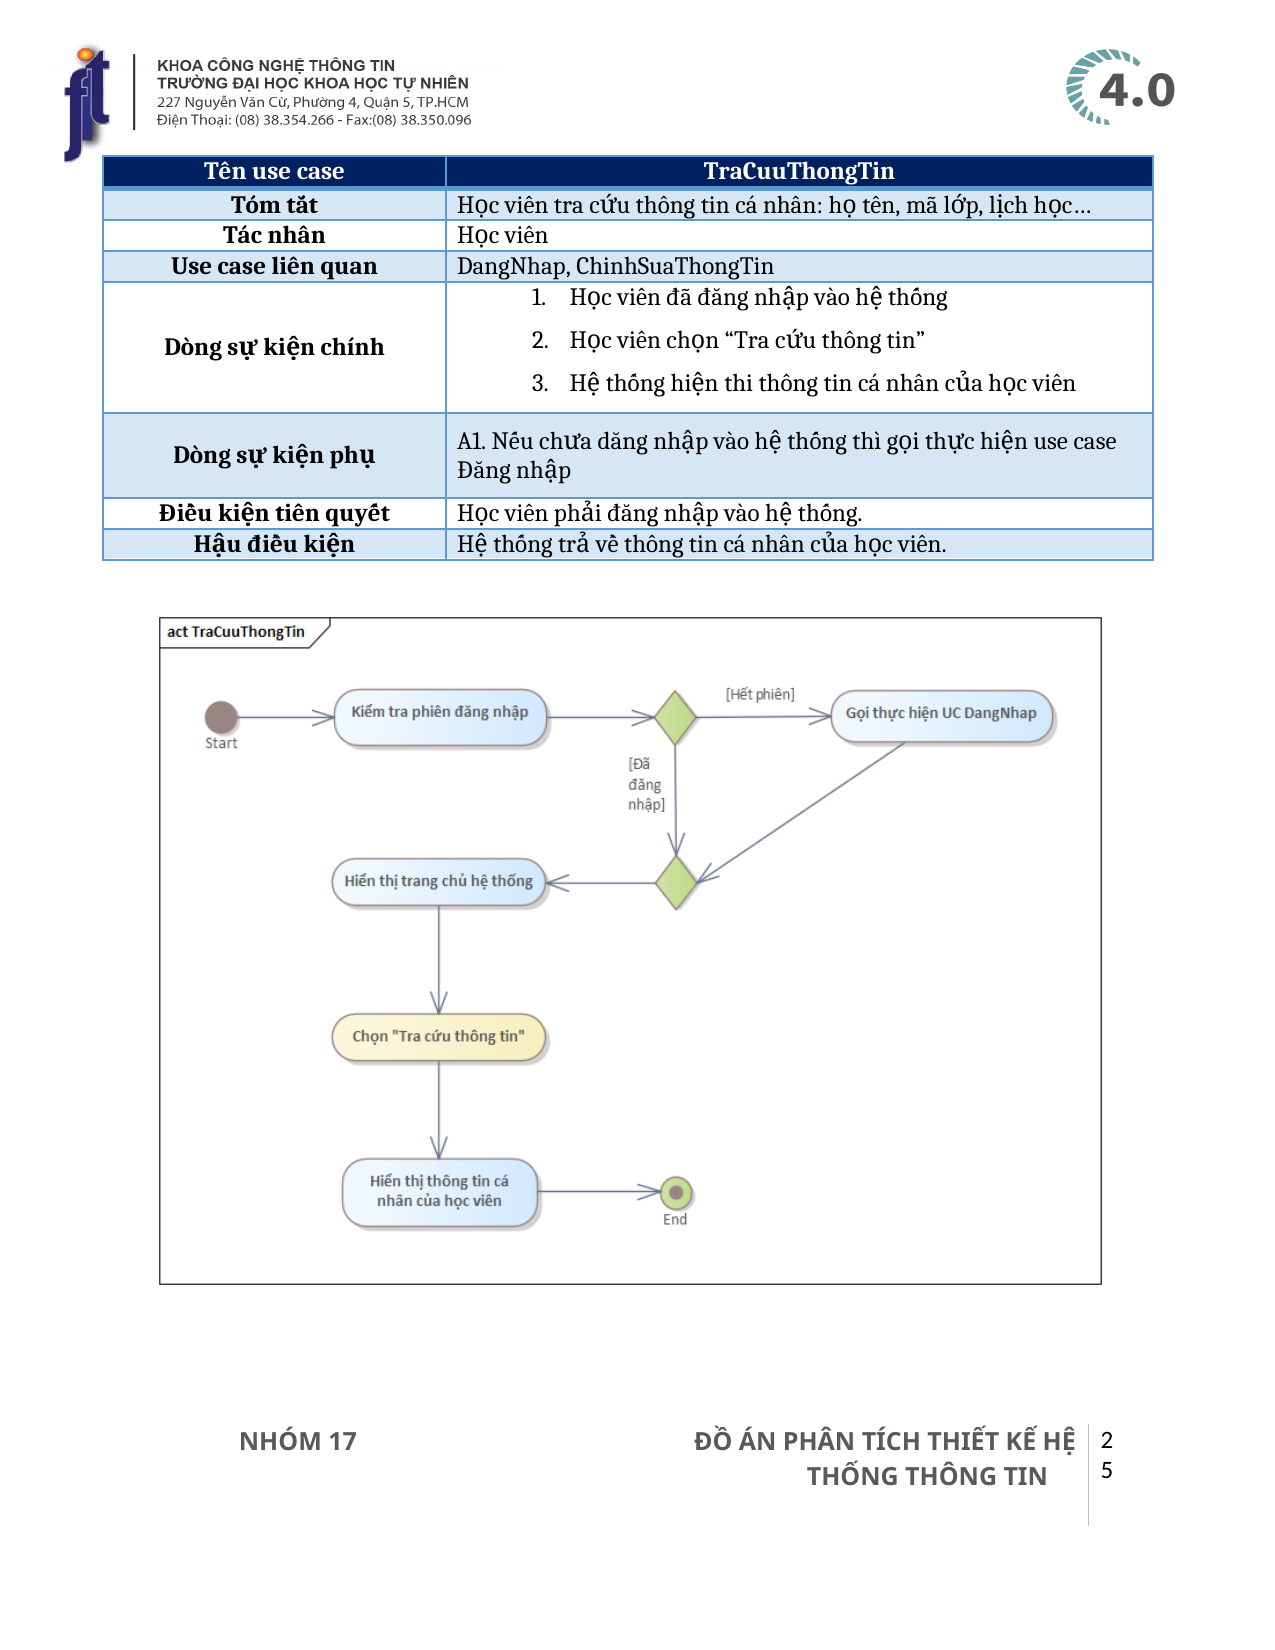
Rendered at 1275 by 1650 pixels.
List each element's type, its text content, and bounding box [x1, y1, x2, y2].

table_cell DangNhap, ChinhSuaThongTin [447, 252, 1152, 281]
table_cell A1. Nếu chưa dăng nhập vào hệ thống thì gọi thực hiện use case Đăng nhập [447, 414, 1152, 497]
table_cell Điều kiện tiên quyết [104, 499, 445, 528]
picture [41, 38, 504, 184]
table_cell Tác nhân [104, 221, 445, 250]
table_header Tên use case [104, 157, 445, 186]
table_header TraCuuThongTin [447, 157, 1152, 186]
table_cell Dòng sự kiện phụ [104, 414, 445, 497]
table_cell Học viên đã đăng nhập vào hệ thống Học viên chọn “Tra cứu thông tin” Hệ thống hiện thi thông tin cá nhân của học viên [447, 283, 1152, 412]
table_cell Học viên tra cứu thông tin cá nhân: họ tên, mã lớp, lịch học… [447, 191, 1152, 219]
picture [150, 608, 1110, 1293]
table_cell Học viên phải đăng nhập vào hệ thống. [447, 499, 1152, 528]
table_cell Hệ thống trả về thông tin cá nhân của học viên. [447, 530, 1152, 558]
table_cell Dòng sự kiện chính [104, 283, 445, 412]
table_cell Tóm tắt [104, 191, 445, 219]
table_cell Hậu điều kiện [104, 530, 445, 558]
table_cell Học viên [447, 221, 1152, 250]
picture [1059, 42, 1182, 128]
table_cell Use case liên quan [104, 252, 445, 281]
